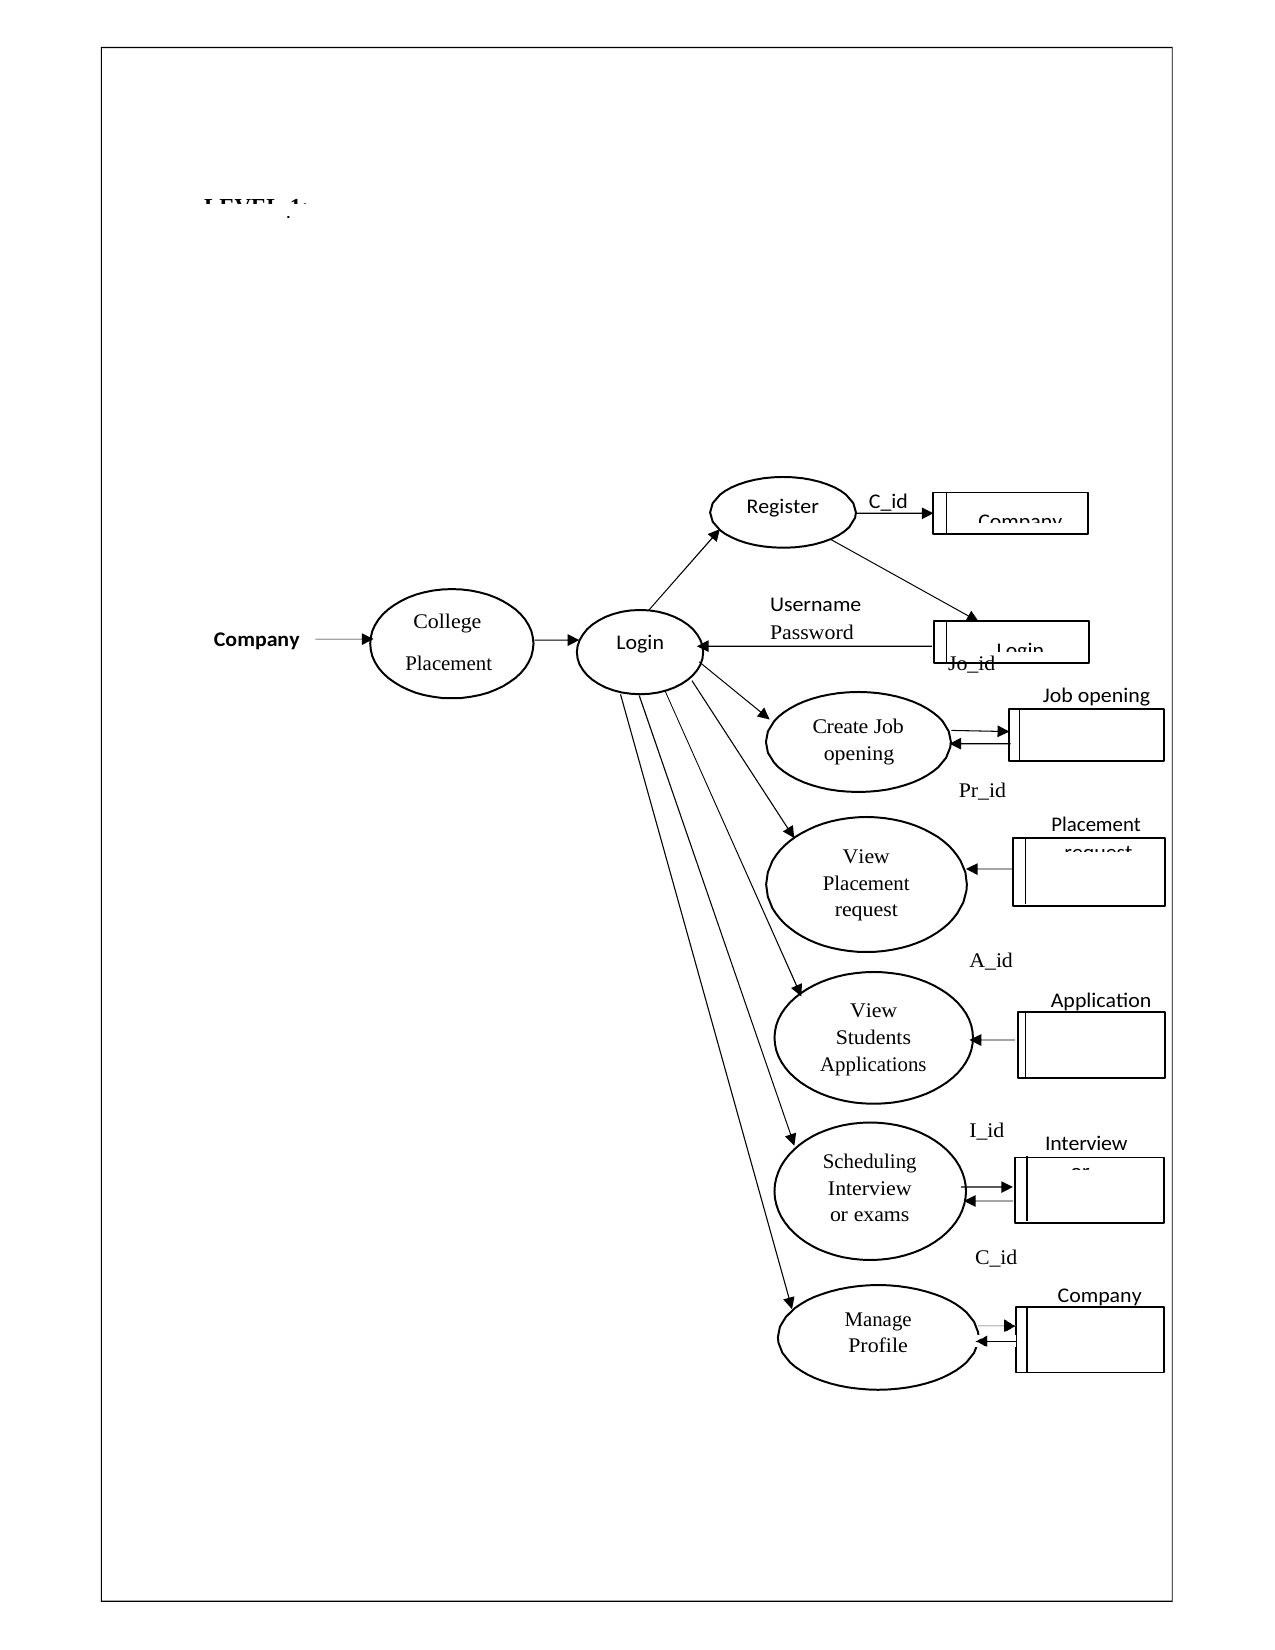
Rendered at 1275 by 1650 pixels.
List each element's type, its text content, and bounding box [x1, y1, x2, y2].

text C_id [869, 488, 1175, 513]
text View Placement request [821, 844, 911, 921]
text C_id [975, 1245, 1175, 1269]
text View Students Applications [818, 998, 928, 1076]
text Manage Profile [843, 1306, 913, 1357]
text Login [499, 629, 663, 655]
text Username [770, 592, 928, 617]
picture [978, 1319, 1016, 1332]
text A_id [969, 948, 1175, 972]
text Register [171, 493, 819, 519]
text Jo_id [948, 651, 1175, 675]
text Scheduling Interview or exams [821, 1149, 918, 1226]
text I_id [969, 1118, 1175, 1142]
text Password [770, 620, 928, 644]
text Pr_id [958, 778, 1175, 802]
picture [975, 1335, 1017, 1347]
text Create Job opening [812, 714, 906, 765]
text College Placement [405, 608, 495, 675]
